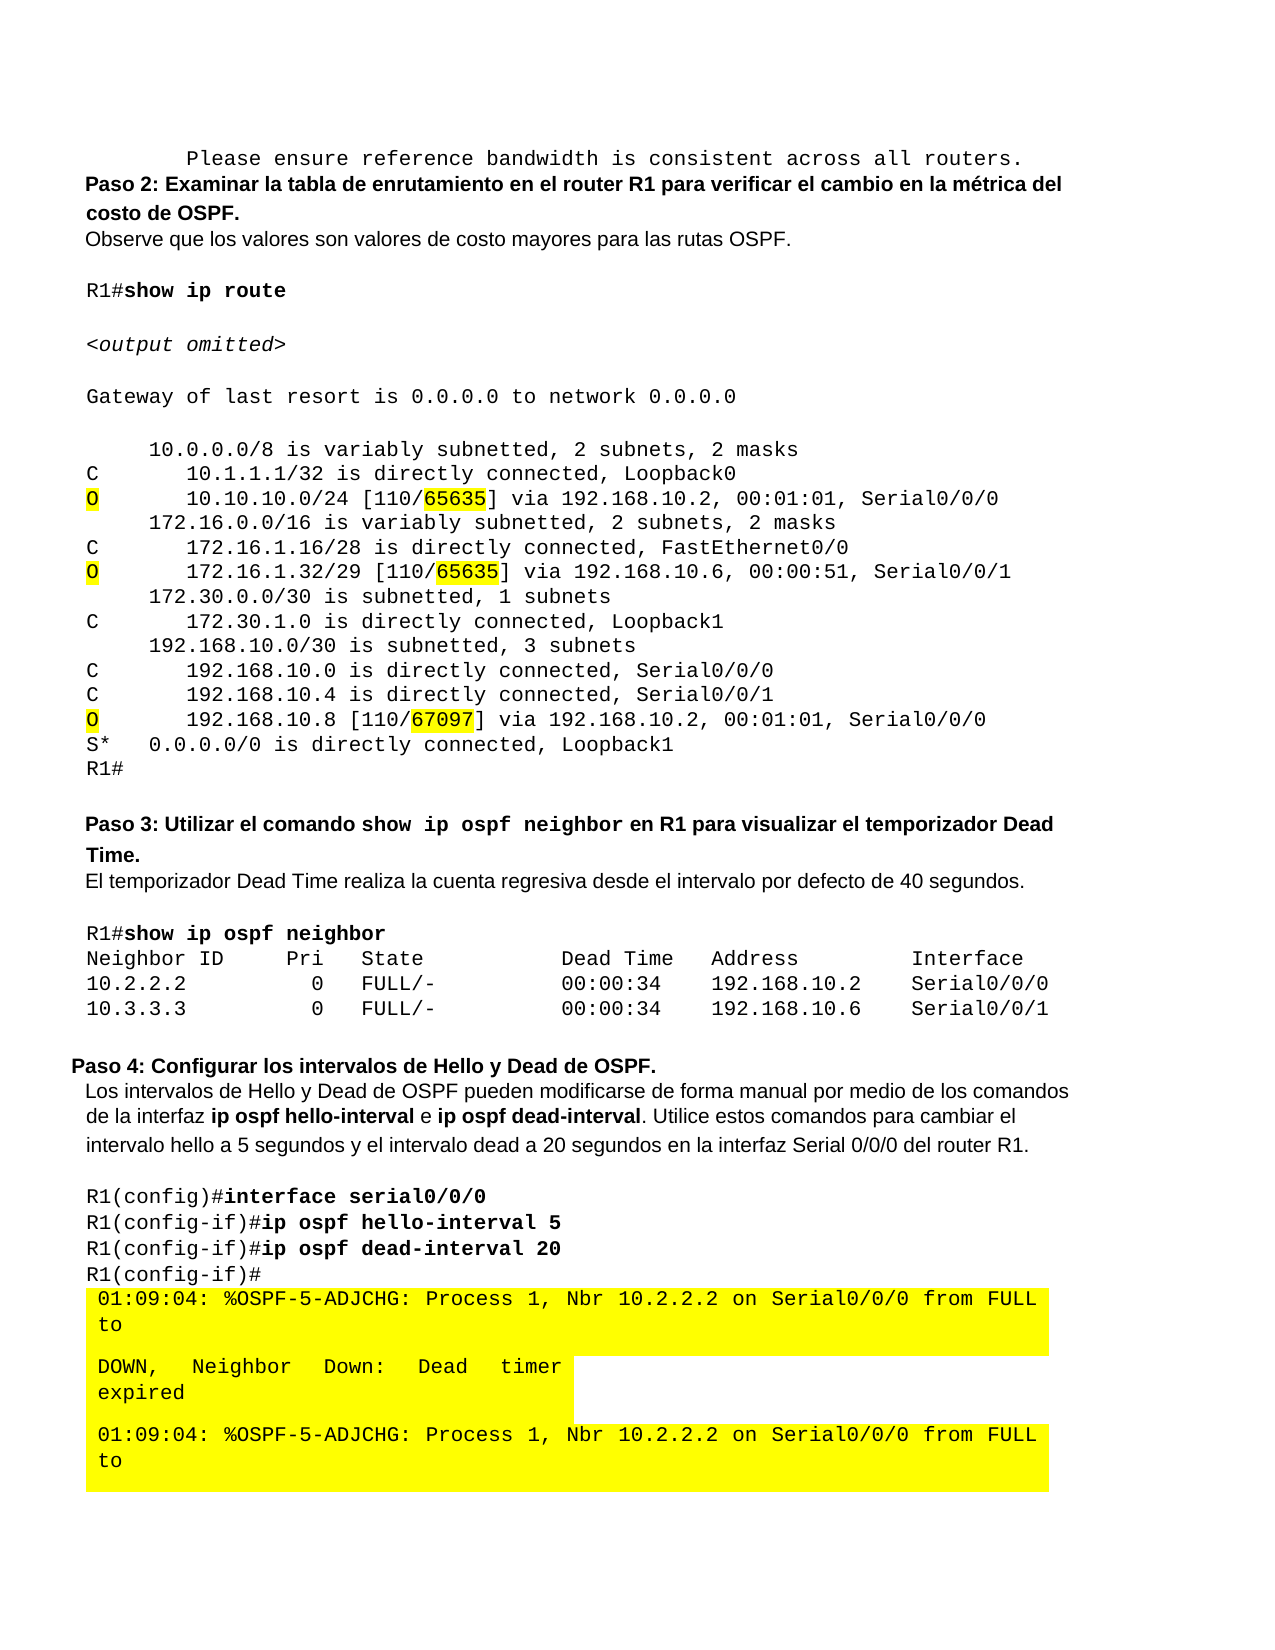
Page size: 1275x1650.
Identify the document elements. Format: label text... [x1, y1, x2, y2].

text 10.0.0.0/8 is variably subnetted, 2 subnets, 2 masks [86, 438, 1096, 462]
text O 10.10.10.0/24 [110/65635] via 192.168.10.2, 00:01:01, Serial0/0/0 [99, 488, 424, 511]
text 10.3.3.3 0 FULL/- 00:00:34 192.168.10.6 Serial0/0/1 [86, 998, 1096, 1021]
text R1(config-if)#ip ospf hello-interval 5 [86, 1212, 850, 1236]
text O 10.10.10.0/24 [110/65635] via 192.168.10.2, 00:01:01, Serial0/0/0 [486, 488, 1096, 511]
text C 172.16.1.16/28 is directly connected, FastEthernet0/0 [86, 537, 1096, 561]
text C 172.30.1.0 is directly connected, Loopback1 [86, 611, 1096, 634]
text Paso 4: Configurar los intervalos de Hello y Dead de OSPF. [71, 1053, 1098, 1077]
table_cell [574, 1356, 1049, 1424]
text O 172.16.1.32/29 [110/65635] via 192.168.10.6, 00:00:51, Serial0/0/1 [499, 561, 1096, 585]
text 192.168.10.0/30 is subnetted, 3 subnets [86, 635, 1096, 659]
text El temporizador Dead Time realiza la cuenta regresiva desde el intervalo por defecto de 40 segundos. [85, 869, 1095, 893]
text S* 0.0.0.0/0 is directly connected, Loopback1 [86, 733, 1096, 757]
table_cell DOWN, Neighbor Down: Dead timer expired [86, 1356, 574, 1424]
text Gateway of last resort is 0.0.0.0 to network 0.0.0.0 [86, 386, 1096, 409]
text R1(config-if)#ip ospf dead-interval 20 [86, 1238, 850, 1262]
text Neighbor ID Pri State Dead Time Address Interface [86, 948, 1096, 972]
text Paso 3: Utilizar el comando show ip ospf neighbor en R1 para visualizar el temporizador Dead Time. [85, 812, 1098, 867]
text O 192.168.10.8 [110/67097] via 192.168.10.2, 00:01:01, Serial0/0/0 [99, 709, 411, 733]
text C 10.1.1.1/32 is directly connected, Loopback0 [86, 463, 1096, 487]
text <output omitted> [86, 334, 1098, 358]
text C 192.168.10.0 is directly connected, Serial0/0/0 [86, 660, 1096, 683]
text R1# [86, 758, 1096, 782]
text R1#show ip ospf neighbor [86, 923, 850, 946]
text Observe que los valores son valores de costo mayores para las rutas OSPF. [85, 227, 1095, 251]
text R1#show ip route [86, 280, 850, 304]
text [86, 148, 1096, 171]
text R1(config-if)# [86, 1264, 1096, 1287]
text 10.2.2.2 0 FULL/- 00:00:34 192.168.10.2 Serial0/0/0 [86, 973, 1096, 997]
text O 192.168.10.8 [110/67097] via 192.168.10.2, 00:01:01, Serial0/0/0 [474, 709, 1096, 733]
text R1(config)#interface serial0/0/0 [86, 1186, 850, 1210]
text Los intervalos de Hello y Dead de OSPF pueden modificarse de forma manual por medio de los comandos de la interfaz ip ospf hello-interval e ip ospf dead-interval. Utilice estos comandos para cambiar el intervalo hello a 5 segundos y el intervalo dead a 20 segundos en la interfaz Serial 0/0/0 del router R1. [85, 1079, 1095, 1157]
table_header 01:09:04: %OSPF-5-ADJCHG: Process 1, Nbr 10.2.2.2 on Serial0/0/0 from FULL to [86, 1288, 1049, 1356]
text 172.16.0.0/16 is variably subnetted, 2 subnets, 2 masks [86, 512, 1096, 536]
text Paso 2: Examinar la tabla de enrutamiento en el router R1 para verificar el cambio en la métrica del costo de OSPF. [85, 172, 1098, 226]
table_cell 01:09:04: %OSPF-5-ADJCHG: Process 1, Nbr 10.2.2.2 on Serial0/0/0 from FULL to [86, 1424, 1049, 1492]
text O 172.16.1.32/29 [110/65635] via 192.168.10.6, 00:00:51, Serial0/0/1 [99, 561, 436, 585]
text 172.30.0.0/30 is subnetted, 1 subnets [86, 586, 1096, 610]
text C 192.168.10.4 is directly connected, Serial0/0/1 [86, 684, 1096, 708]
